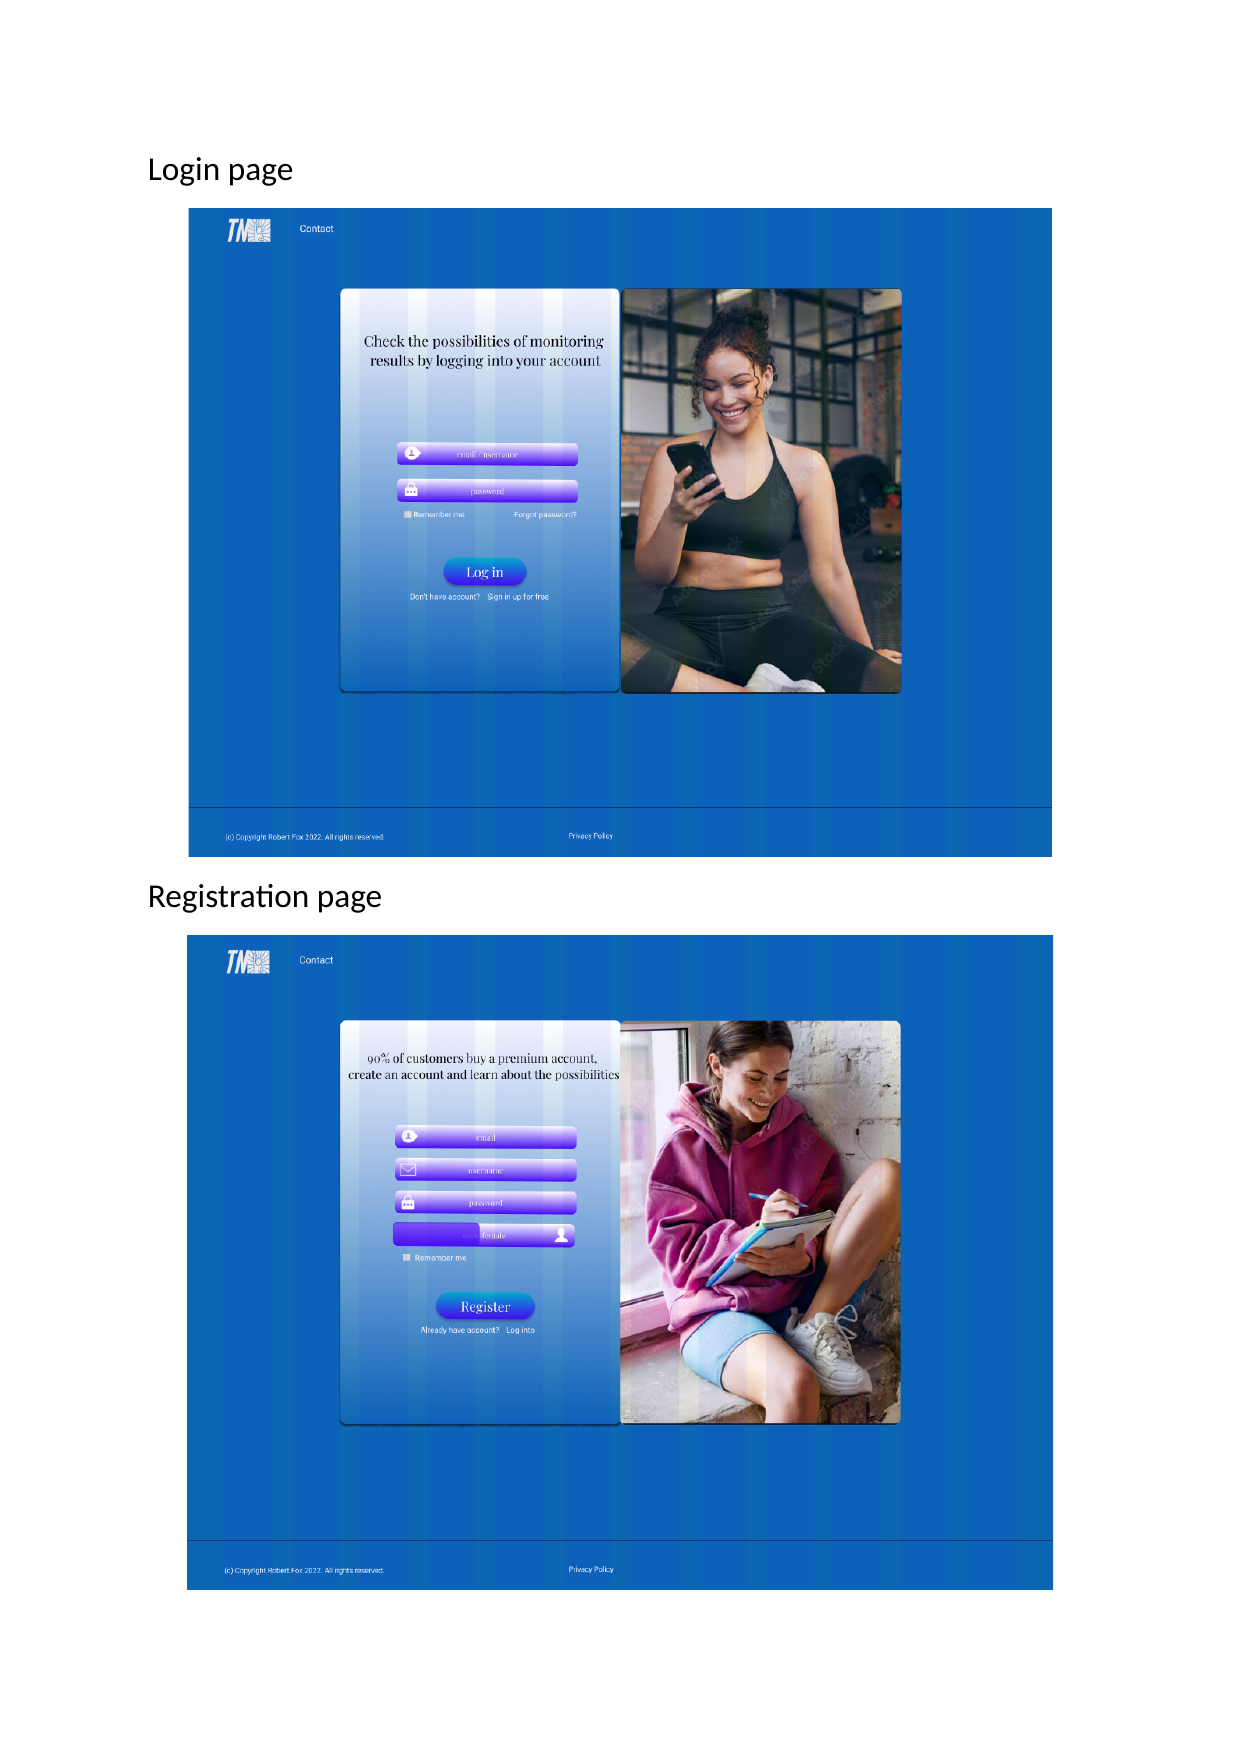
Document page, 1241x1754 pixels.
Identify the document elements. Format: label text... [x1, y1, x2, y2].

text Registration page [148, 875, 1093, 916]
picture [187, 935, 1054, 1590]
picture [188, 208, 1052, 857]
text Login page [148, 148, 1093, 188]
